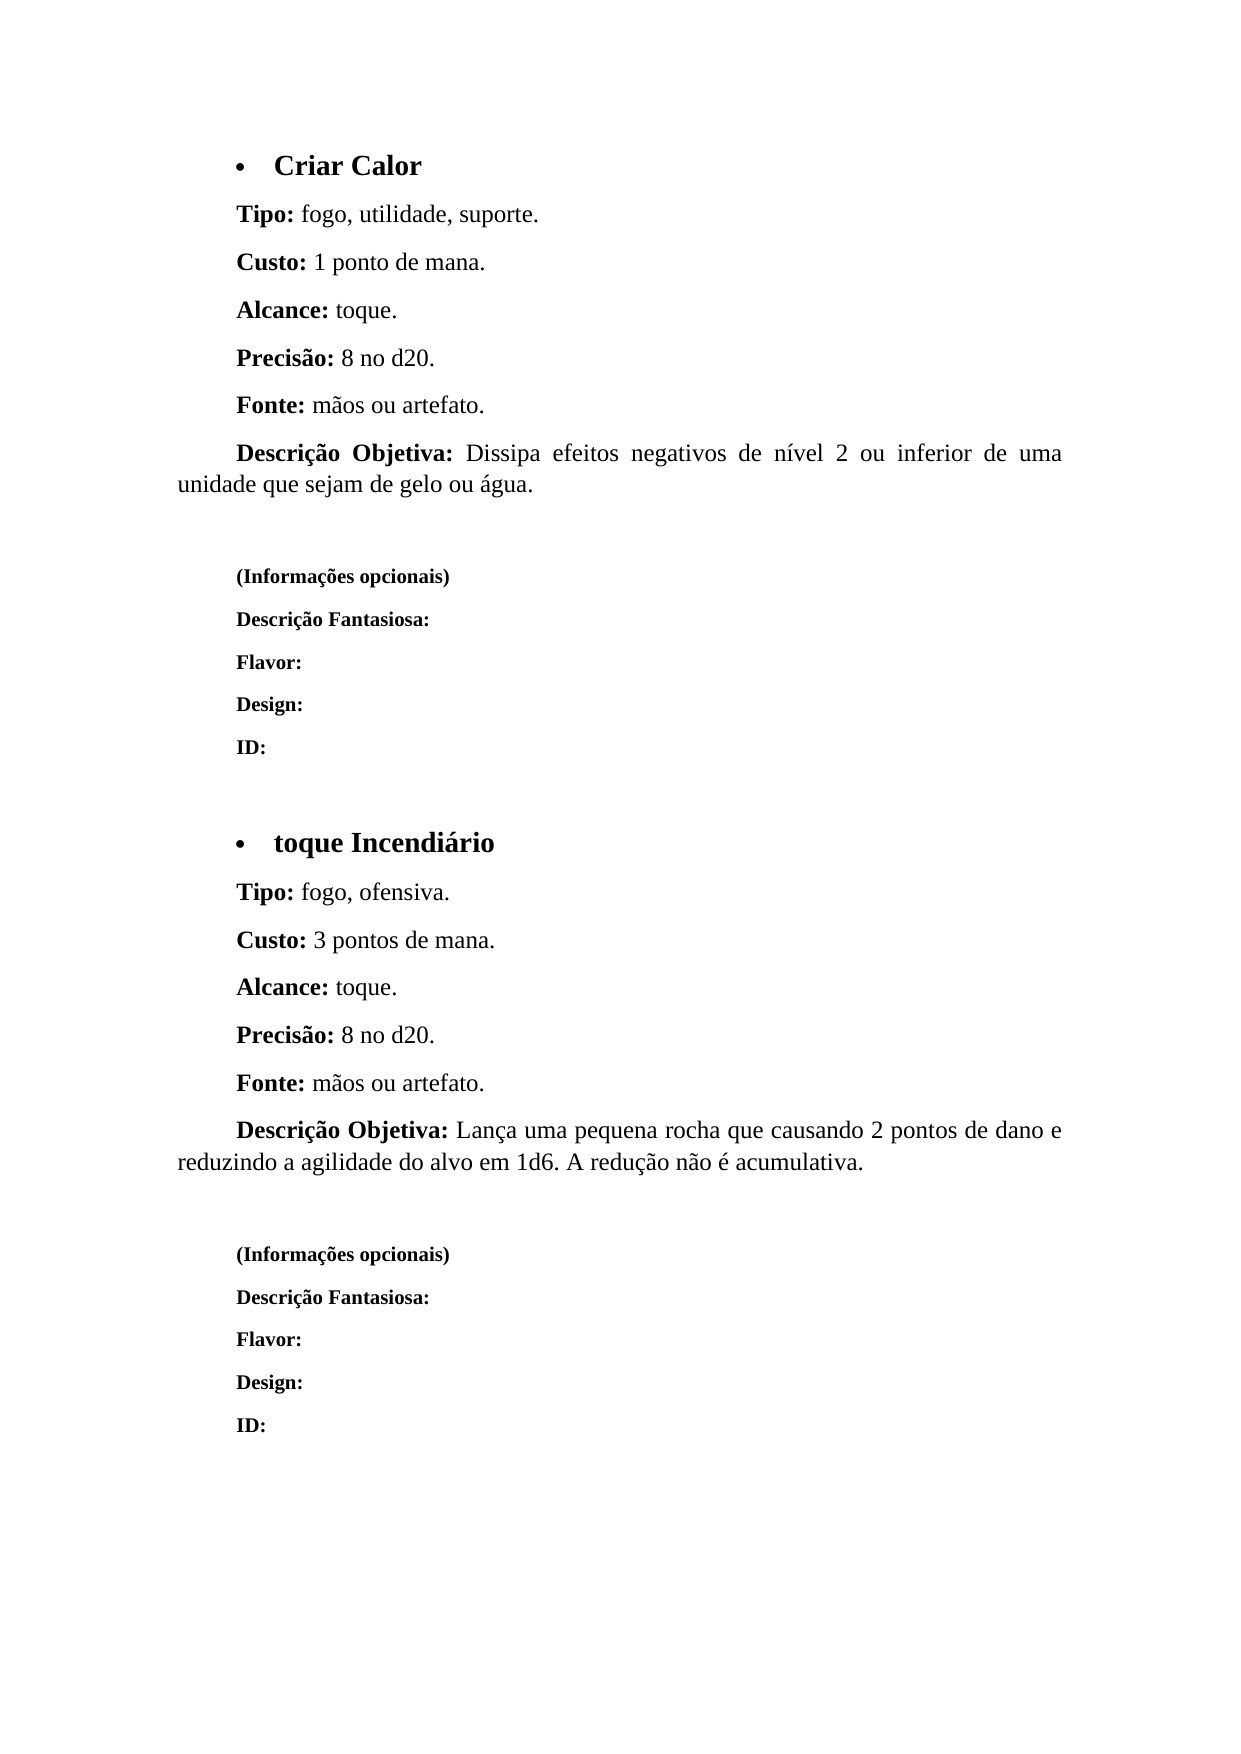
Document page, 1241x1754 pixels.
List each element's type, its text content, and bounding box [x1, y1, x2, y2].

text Descrição Objetiva: Lança uma pequena rocha que causando 2 pontos de dano e reduzindo a agilidade do alvo em 1d6. A redução não é acumulativa. [177, 1116, 1063, 1175]
text Custo: 1 ponto de mana. [177, 247, 1063, 276]
text (Informações opcionais) [177, 564, 1063, 588]
text (Informações opcionais) [177, 1242, 1063, 1266]
text ID: [177, 735, 1063, 759]
text Fonte: mãos ou artefato. [177, 1068, 1063, 1097]
text Alcance: toque. [177, 972, 1063, 1001]
text Tipo: fogo, utilidade, suporte. [177, 199, 1063, 228]
text Alcance: toque. [177, 295, 1063, 324]
text Tipo: fogo, ofensiva. [177, 877, 1063, 906]
list Criar Calor [236, 148, 1063, 181]
text Descrição Objetiva: Dissipa efeitos negativos de nível 2 ou inferior de uma unidade que sejam de gelo ou água. [177, 438, 1063, 498]
text Design: [177, 692, 1063, 716]
list toque Incendiário [236, 825, 1063, 859]
text Descrição Fantasiosa: [177, 1285, 1063, 1309]
text Precisão: 8 no d20. [177, 1020, 1063, 1049]
text Descrição Fantasiosa: [177, 607, 1063, 631]
text Flavor: [177, 650, 1063, 674]
text Custo: 3 pontos de mana. [177, 925, 1063, 953]
text Design: [177, 1370, 1063, 1394]
text ID: [177, 1412, 1063, 1437]
text Fonte: mãos ou artefato. [177, 390, 1063, 419]
text Flavor: [177, 1327, 1063, 1351]
text Precisão: 8 no d20. [177, 343, 1063, 371]
